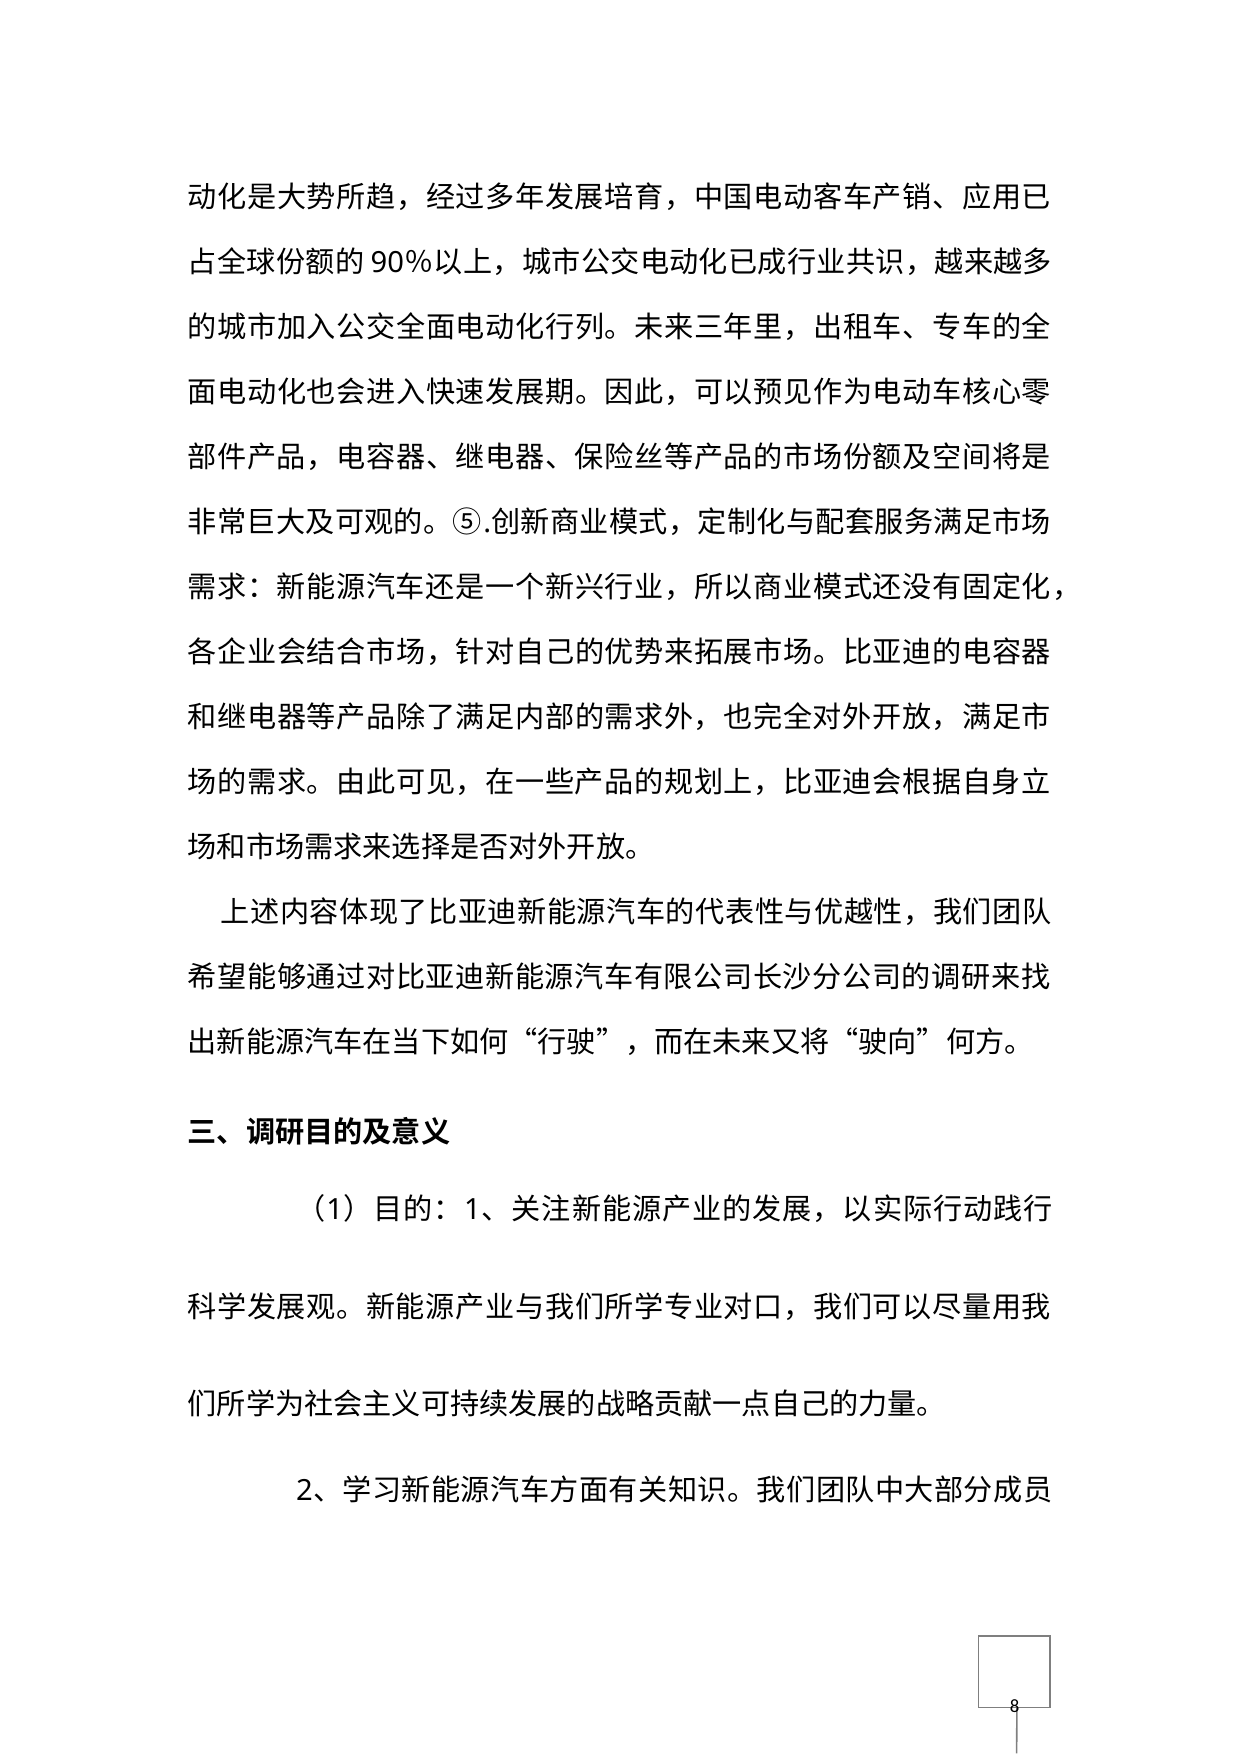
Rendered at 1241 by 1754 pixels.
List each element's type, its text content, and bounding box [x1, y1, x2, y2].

subtitle 三、调研目的及意义 [187, 1097, 1053, 1162]
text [187, 1456, 1053, 1521]
text 上述内容体现了比亚迪新能源汽车的代表性与优越性，我们团队希望能够通过对比亚迪新能源汽车有限公司长沙分公司的调研来找出新能源汽车在当下如何“行驶”，而在未来又将“驶向”何方。 [187, 877, 1053, 1072]
text （1）目的：1、关注新能源产业的发展，以实际行动践行科学发展观。新能源产业与我们所学专业对口，我们可以尽量用我们所学为社会主义可持续发展的战略贡献一点自己的力量。 [187, 1174, 1053, 1434]
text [187, 162, 1053, 877]
